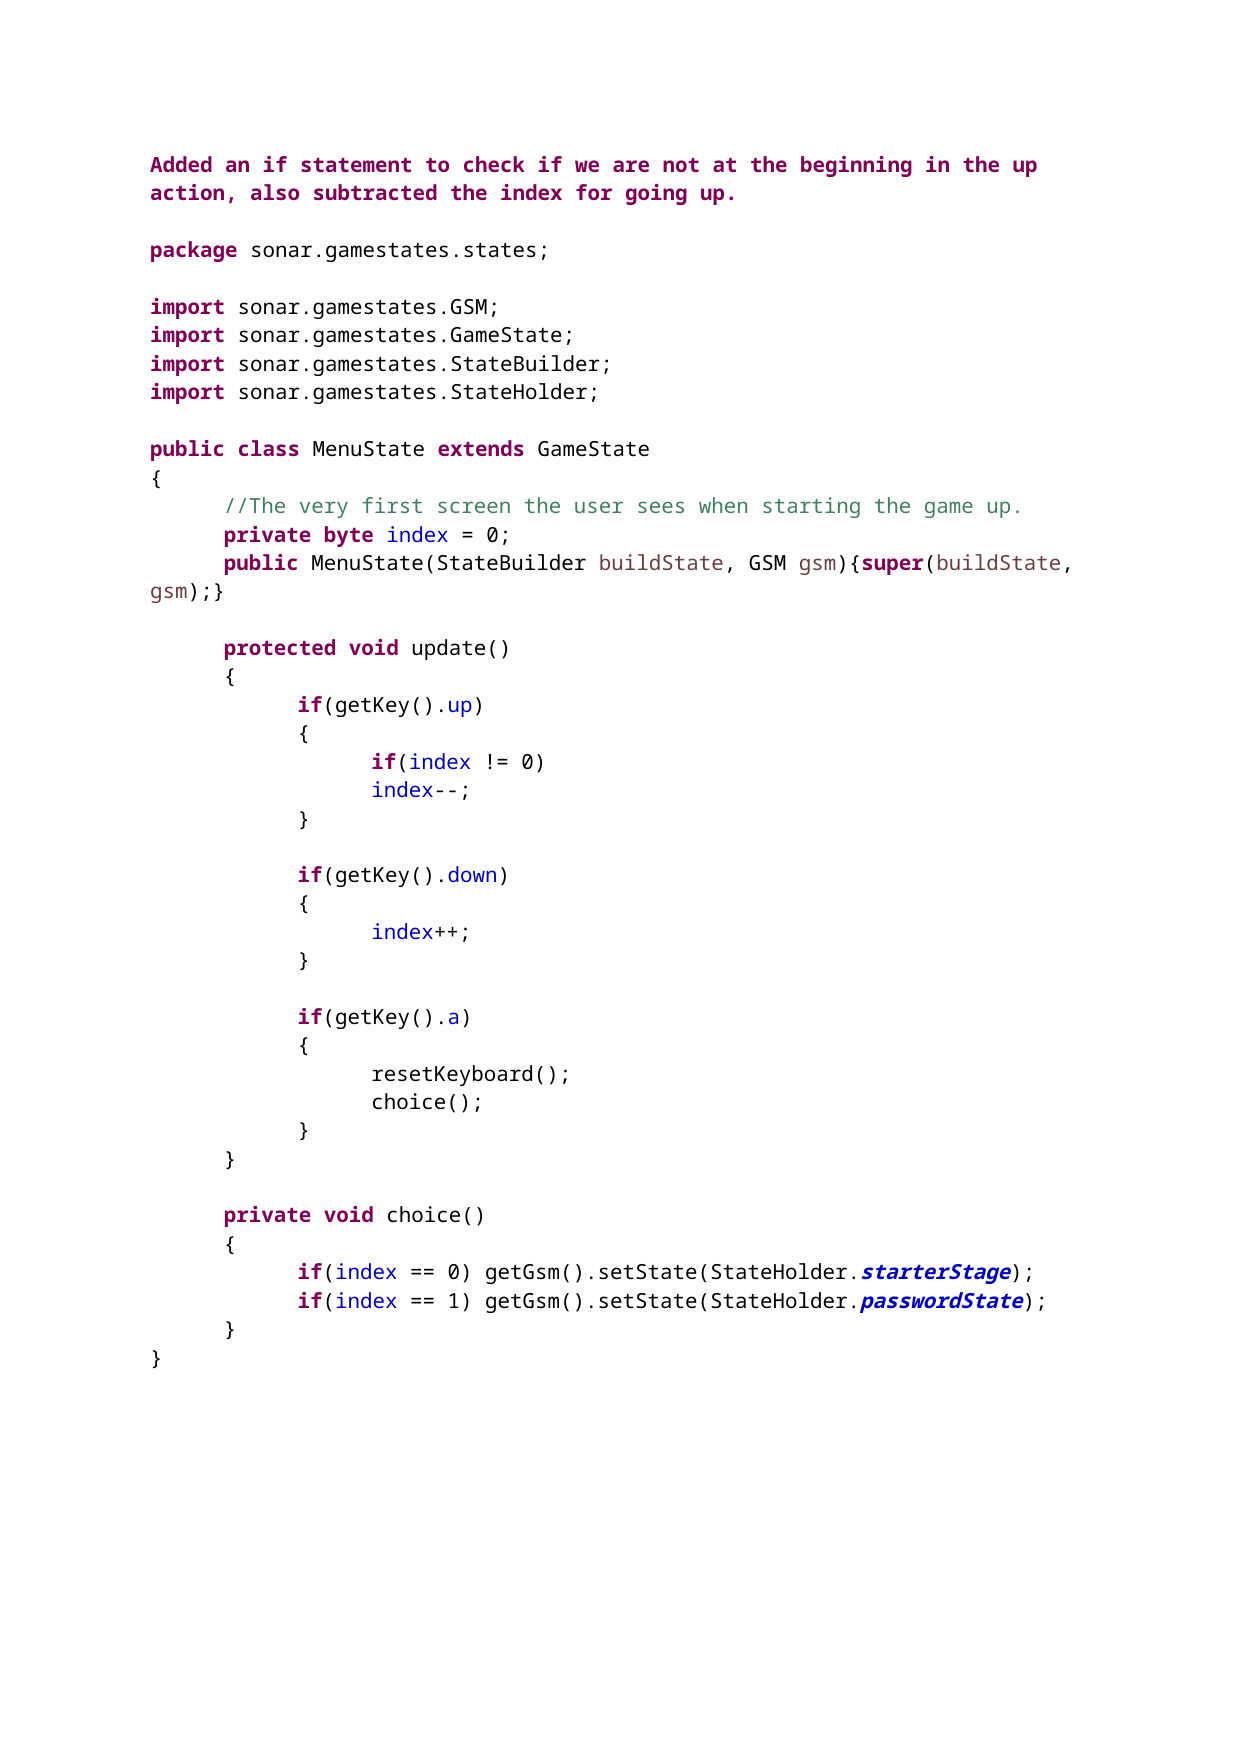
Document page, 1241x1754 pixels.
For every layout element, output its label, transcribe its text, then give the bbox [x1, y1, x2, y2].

text { [150, 718, 1090, 747]
text } [150, 804, 1090, 832]
text import sonar.gamestates.GSM; [150, 292, 1090, 321]
text import sonar.gamestates.StateHolder; [150, 377, 1090, 406]
text import sonar.gamestates.GameState; [150, 321, 1090, 349]
text protected void update() [150, 633, 1090, 661]
text choice(); [150, 1087, 1090, 1116]
text { [150, 1030, 1090, 1059]
text if(getKey().up) [150, 690, 1090, 718]
text { [150, 661, 1090, 690]
text if(getKey().down) [150, 860, 1090, 888]
text } [150, 1314, 1090, 1343]
text if(index == 0) getGsm().setState(StateHolder.starterStage); [150, 1257, 1090, 1286]
text index--; [150, 775, 1090, 804]
text if(getKey().a) [150, 1002, 1090, 1030]
text { [150, 463, 1090, 491]
text } [150, 945, 1090, 974]
text { [150, 1229, 1090, 1257]
text import sonar.gamestates.StateBuilder; [150, 349, 1090, 377]
text Added an if statement to check if we are not at the beginning in the up action, also subtracted the index for going up. [150, 150, 1090, 207]
text private void choice() [150, 1201, 1090, 1229]
text resetKeyboard(); [150, 1059, 1090, 1087]
text index++; [150, 917, 1090, 945]
text } [150, 1116, 1090, 1144]
text { [150, 888, 1090, 917]
text //The very first screen the user sees when starting the game up. [150, 491, 1090, 520]
text if(index != 0) [150, 747, 1090, 775]
text package sonar.gamestates.states; [150, 235, 1090, 264]
text if(index == 1) getGsm().setState(StateHolder.passwordState); [150, 1286, 1090, 1314]
text private byte index = 0; [150, 520, 1090, 548]
text } [150, 1144, 1090, 1172]
text public class MenuState extends GameState [150, 434, 1090, 463]
text } [150, 1343, 1090, 1371]
text public MenuState(StateBuilder buildState, GSM gsm){super(buildState, gsm);} [150, 548, 1090, 605]
